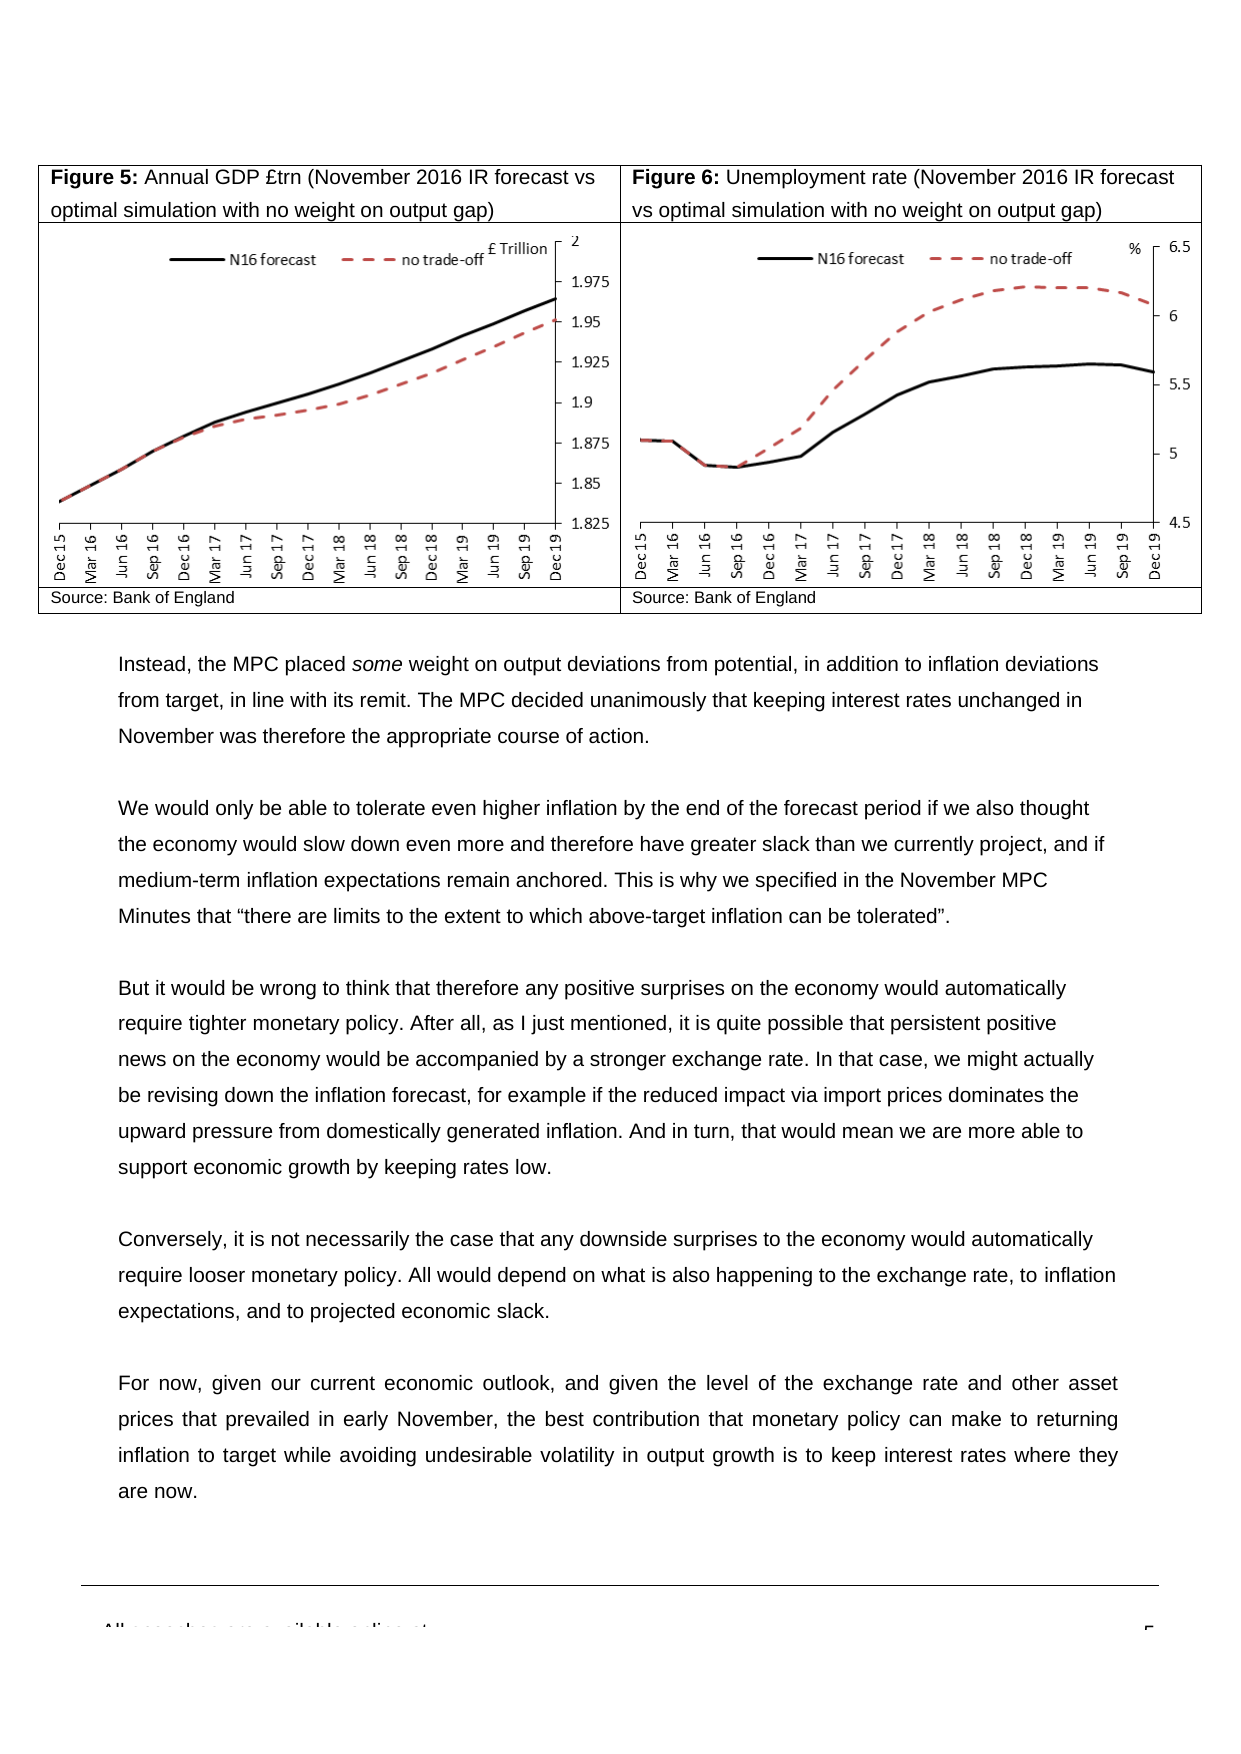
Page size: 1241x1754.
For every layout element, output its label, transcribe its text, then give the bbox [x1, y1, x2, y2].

table_cell [39, 223, 620, 587]
table_header Figure 6: Unemployment rate (November 2016 IR forecast vs optimal simulation with no weight on output gap) [621, 166, 1201, 222]
text Conversely, it is not necessarily the case that any downside surprises to the economy would automatically require looser monetary policy. All would depend on what is also happening to the exchange rate, to inflation expectations, and to projected economic slack. [118, 1227, 1122, 1323]
picture [634, 241, 1190, 581]
table_cell Source: Bank of England [39, 588, 620, 613]
text We would only be able to tolerate even higher inflation by the end of the forecast period if we also thought the economy would slow down even more and therefore have greater slack than we currently project, and if medium-term inflation expectations remain anchored. This is why we specified in the November MPC Minutes that “there are limits to the extent to which above-target inflation can be tolerated”. [118, 796, 1109, 927]
picture [53, 236, 610, 583]
text But it would be wrong to think that therefore any positive surprises on the economy would automatically require tighter monetary policy. After all, as I just mentioned, it is quite possible that persistent positive news on the economy would be accompanied by a stronger exchange rate. In that case, we might actually be revising down the inflation forecast, for example if the reduced impact via import prices dominates the upward pressure from domestically generated inflation. And in turn, that would mean we are more able to support economic growth by keeping rates low. [118, 975, 1109, 1179]
table_header Figure 5: Annual GDP £trn (November 2016 IR forecast vs optimal simulation with no weight on output gap) [39, 166, 620, 222]
table_cell [621, 223, 1201, 587]
table_cell Source: Bank of England [621, 588, 1201, 613]
text For now, given our current economic outlook, and given the level of the exchange rate and other asset prices that prevailed in early November, the best contribution that monetary policy can make to returning inflation to target while avoiding undesirable volatility in output growth is to keep interest rates where they are now. [118, 1371, 1120, 1502]
text Instead, the MPC placed some weight on output deviations from potential, in addition to inflation deviations from target, in line with its remit. The MPC decided unanimously that keeping interest rates unchanged in November was therefore the appropriate course of action. [118, 652, 1122, 747]
